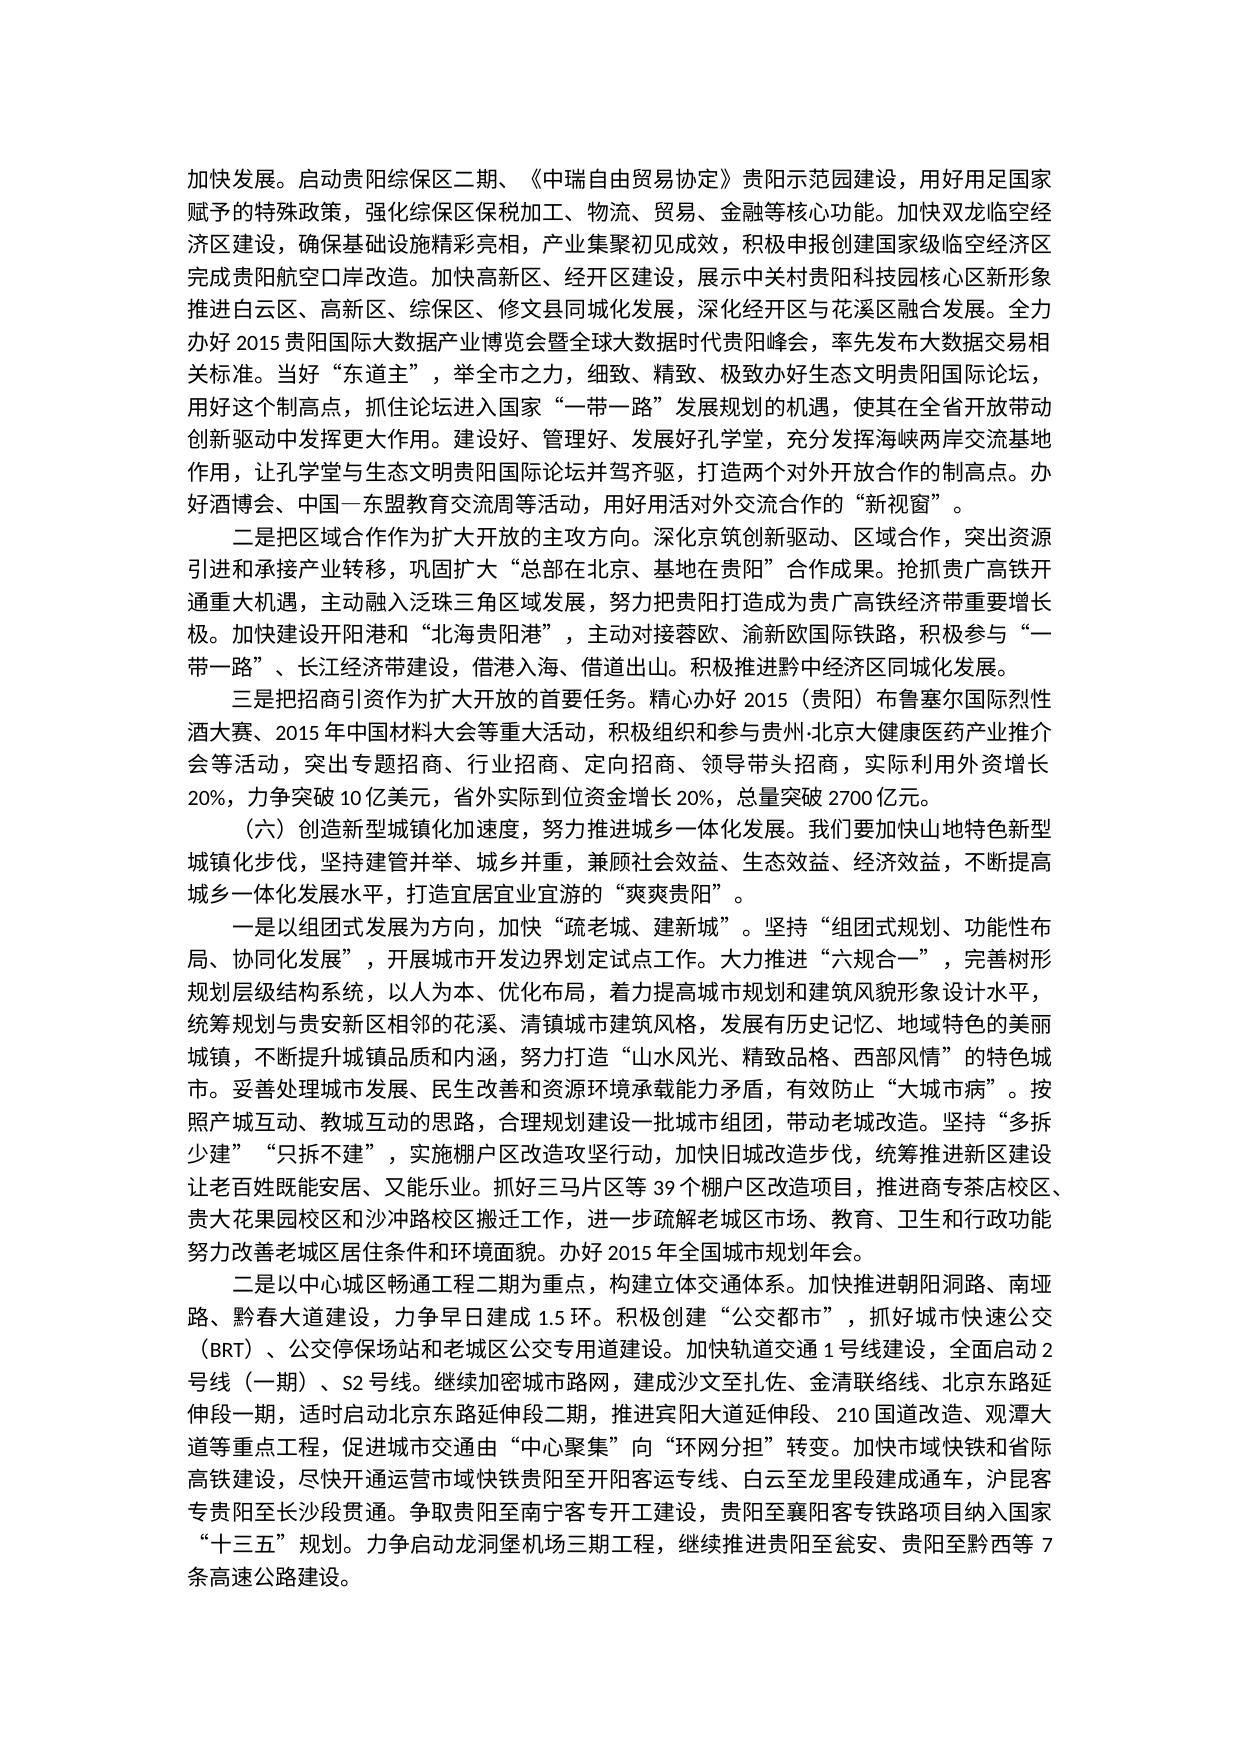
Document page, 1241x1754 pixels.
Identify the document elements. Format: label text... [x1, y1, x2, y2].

text 一是以组团式发展为方向，加快“疏老城、建新城”。坚持“组团式规划、功能性布局、协同化发展”，开展城市开发边界划定试点工作。大力推进“六规合一”，完善树形规划层级结构系统，以人为本、优化布局，着力提高城市规划和建筑风貌形象设计水平，统筹规划与贵安新区相邻的花溪、清镇城市建筑风格，发展有历史记忆、地域特色的美丽城镇，不断提升城镇品质和内涵，努力打造“山水风光、精致品格、西部风情”的特色城市。妥善处理城市发展、民生改善和资源环境承载能力矛盾，有效防止“大城市病”。按照产城互动、教城互动的思路，合理规划建设一批城市组团，带动老城改造。坚持“多拆少建”“只拆不建”，实施棚户区改造攻坚行动，加快旧城改造步伐，统筹推进新区建设，让老百姓既能安居、又能乐业。抓好三马片区等39个棚户区改造项目，推进商专茶店校区、贵大花果园校区和沙冲路校区搬迁工作，进一步疏解老城区市场、教育、卫生和行政功能，努力改善老城区居住条件和环境面貌。办好2015年全国城市规划年会。 [187, 909, 1053, 1267]
text 二是把区域合作作为扩大开放的主攻方向。深化京筑创新驱动、区域合作，突出资源引进和承接产业转移，巩固扩大“总部在北京、基地在贵阳”合作成果。抢抓贵广高铁开通重大机遇，主动融入泛珠三角区域发展，努力把贵阳打造成为贵广高铁经济带重要增长极。加快建设开阳港和“北海贵阳港”，主动对接蓉欧、渝新欧国际铁路，积极参与“一带一路”、长江经济带建设，借港入海、借道出山。积极推进黔中经济区同城化发展。 [187, 519, 1053, 682]
text （六）创造新型城镇化加速度，努力推进城乡一体化发展。我们要加快山地特色新型城镇化步伐，坚持建管并举、城乡并重，兼顾社会效益、生态效益、经济效益，不断提高城乡一体化发展水平，打造宜居宜业宜游的“爽爽贵阳”。 [187, 812, 1053, 909]
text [187, 162, 1053, 519]
text 二是以中心城区畅通工程二期为重点，构建立体交通体系。加快推进朝阳洞路、南垭路、黔春大道建设，力争早日建成1.5环。积极创建“公交都市”，抓好城市快速公交（BRT）、公交停保场站和老城区公交专用道建设。加快轨道交通1号线建设，全面启动2号线（一期）、S2号线。继续加密城市路网，建成沙文至扎佐、金清联络线、北京东路延伸段一期，适时启动北京东路延伸段二期，推进宾阳大道延伸段、210国道改造、观潭大道等重点工程，促进城市交通由“中心聚集”向“环网分担”转变。加快市域快铁和省际高铁建设，尽快开通运营市域快铁贵阳至开阳客运专线、白云至龙里段建成通车，沪昆客专贵阳至长沙段贯通。争取贵阳至南宁客专开工建设，贵阳至襄阳客专铁路项目纳入国家“十三五”规划。力争启动龙洞堡机场三期工程，继续推进贵阳至瓮安、贵阳至黔西等7条高速公路建设。 [187, 1267, 1053, 1592]
text 三是把招商引资作为扩大开放的首要任务。精心办好2015（贵阳）布鲁塞尔国际烈性酒大赛、2015年中国材料大会等重大活动，积极组织和参与贵州·北京大健康医药产业推介会等活动，突出专题招商、行业招商、定向招商、领导带头招商，实际利用外资增长20%，力争突破10亿美元，省外实际到位资金增长20%，总量突破2700亿元。 [187, 682, 1053, 812]
